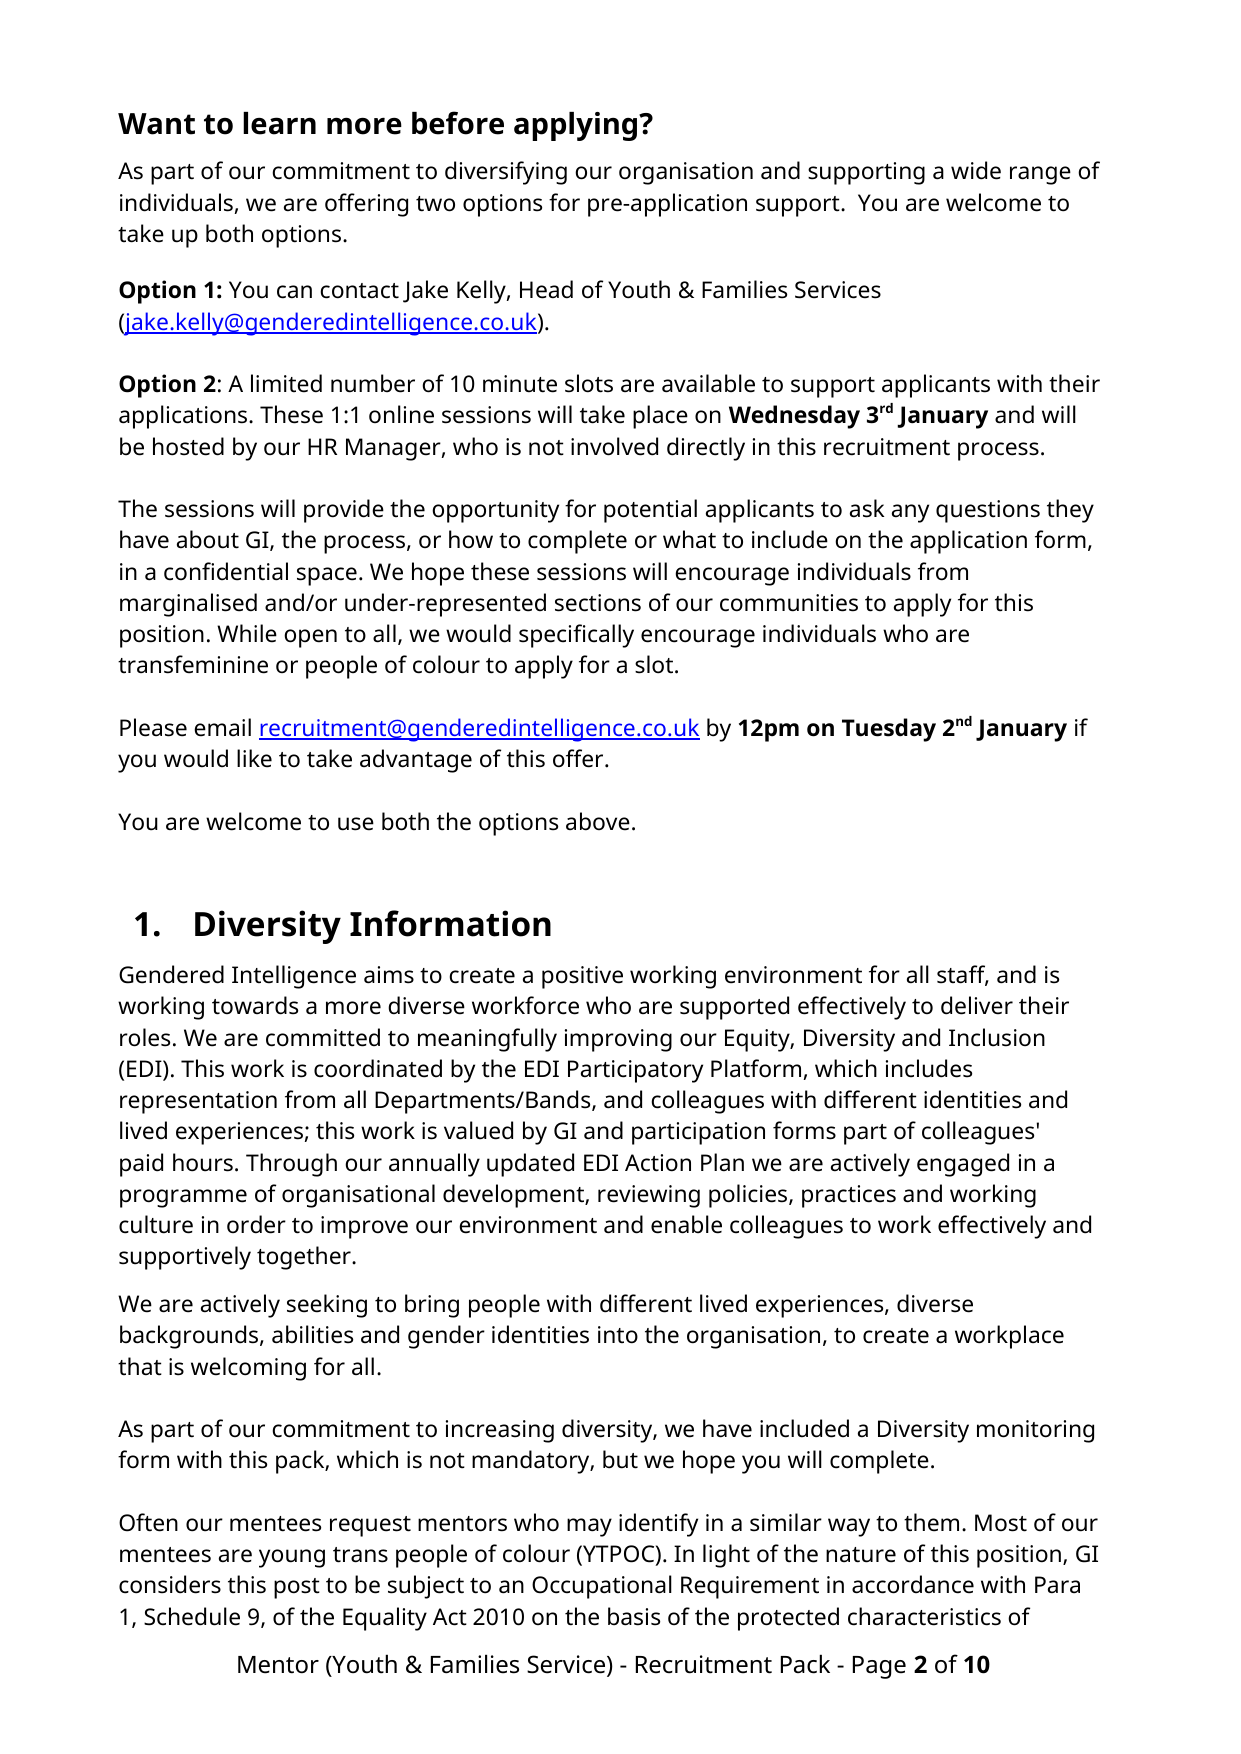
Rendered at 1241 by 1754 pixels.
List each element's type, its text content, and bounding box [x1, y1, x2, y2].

text Gendered Intelligence aims to create a positive working environment for all staff, and is working towards a more diverse workforce who are supported effectively to deliver their roles. We are committed to meaningfully improving our Equity, Diversity and Inclusion (EDI). This work is coordinated by the EDI Participatory Platform, which includes representation from all Departments/Bands, and colleagues with different identities and lived experiences; this work is valued by GI and participation forms part of colleagues' paid hours. Through our annually updated EDI Action Plan we are actively engaged in a programme of organisational development, reviewing policies, practices and working culture in order to improve our environment and enable colleagues to work effectively and supportively together. [118, 959, 1107, 1272]
subtitle Want to learn more before applying? [118, 103, 1107, 143]
text You are welcome to use both the options above. [118, 806, 1107, 837]
text The sessions will provide the opportunity for potential applicants to ask any questions they have about GI, the process, or how to complete or what to include on the application form, in a confidential space. We hope these sessions will encourage individuals from marginalised and/or under-represented sections of our communities to apply for this position. While open to all, we would specifically encourage individuals who are transfeminine or people of colour to apply for a slot. [118, 493, 1107, 681]
subtitle Diversity Information [133, 901, 1107, 947]
text Please email recruitment@genderedintelligence.co.uk by 12pm on Tuesday 2nd January if you would like to take advantage of this offer. [118, 712, 1107, 774]
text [118, 1507, 1107, 1632]
text We are actively seeking to bring people with different lived experiences, diverse backgrounds, abilities and gender identities into the organisation, to create a workplace that is welcoming for all. [118, 1288, 1107, 1382]
text As part of our commitment to increasing diversity, we have included a Diversity monitoring form with this pack, which is not mandatory, but we hope you will complete. [118, 1413, 1107, 1476]
text Option 1: You can contact Jake Kelly, Head of Youth & Families Services (jake.kelly@genderedintelligence.co.uk). [118, 274, 1107, 337]
text As part of our commitment to diversifying our organisation and supporting a wide range of individuals, we are offering two options for pre-application support. You are welcome to take up both options. [118, 155, 1107, 249]
text Option 2: A limited number of 10 minute slots are available to support applicants with their applications. These 1:1 online sessions will take place on Wednesday 3rd January and will be hosted by our HR Manager, who is not involved directly in this recruitment process. [118, 368, 1107, 462]
